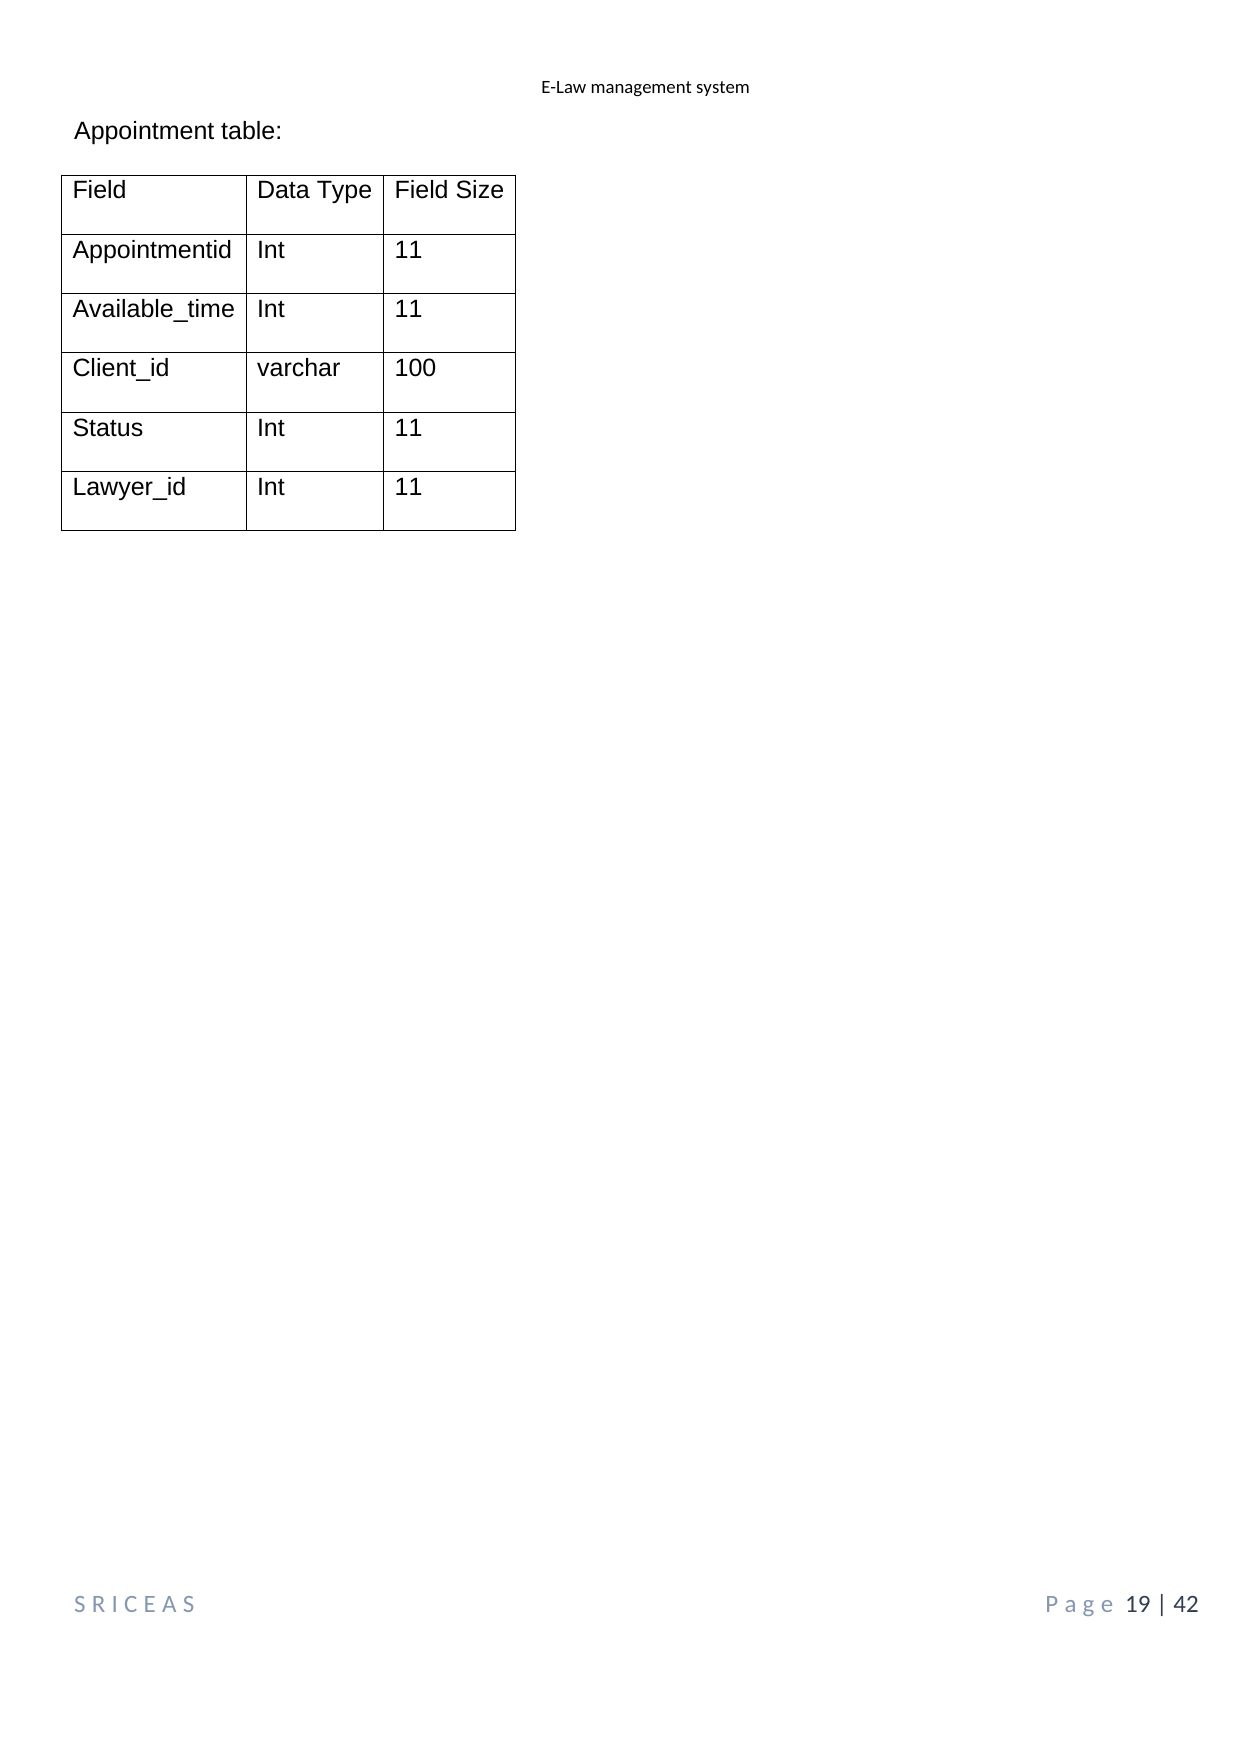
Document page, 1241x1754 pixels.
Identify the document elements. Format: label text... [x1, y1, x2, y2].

table_cell 100 [384, 353, 515, 412]
table_cell varchar [247, 353, 383, 412]
table_header Field Size [384, 176, 515, 234]
table_cell 11 [384, 472, 515, 530]
table_cell Lawyer_id [62, 472, 246, 530]
text Appointment table: [74, 116, 1225, 145]
table_cell Appointmentid [62, 235, 246, 293]
table_cell Int [247, 472, 383, 530]
table_cell Status [62, 413, 246, 471]
table_header Data Type [247, 176, 383, 234]
table_cell Int [247, 235, 383, 293]
table_cell Available_time [62, 294, 246, 352]
table_cell Client_id [62, 353, 246, 412]
table_cell Int [247, 413, 383, 471]
table_cell 11 [384, 413, 515, 471]
table_cell 11 [384, 294, 515, 352]
table_cell 11 [384, 235, 515, 293]
table_header Field [62, 176, 246, 234]
table_cell Int [247, 294, 383, 352]
